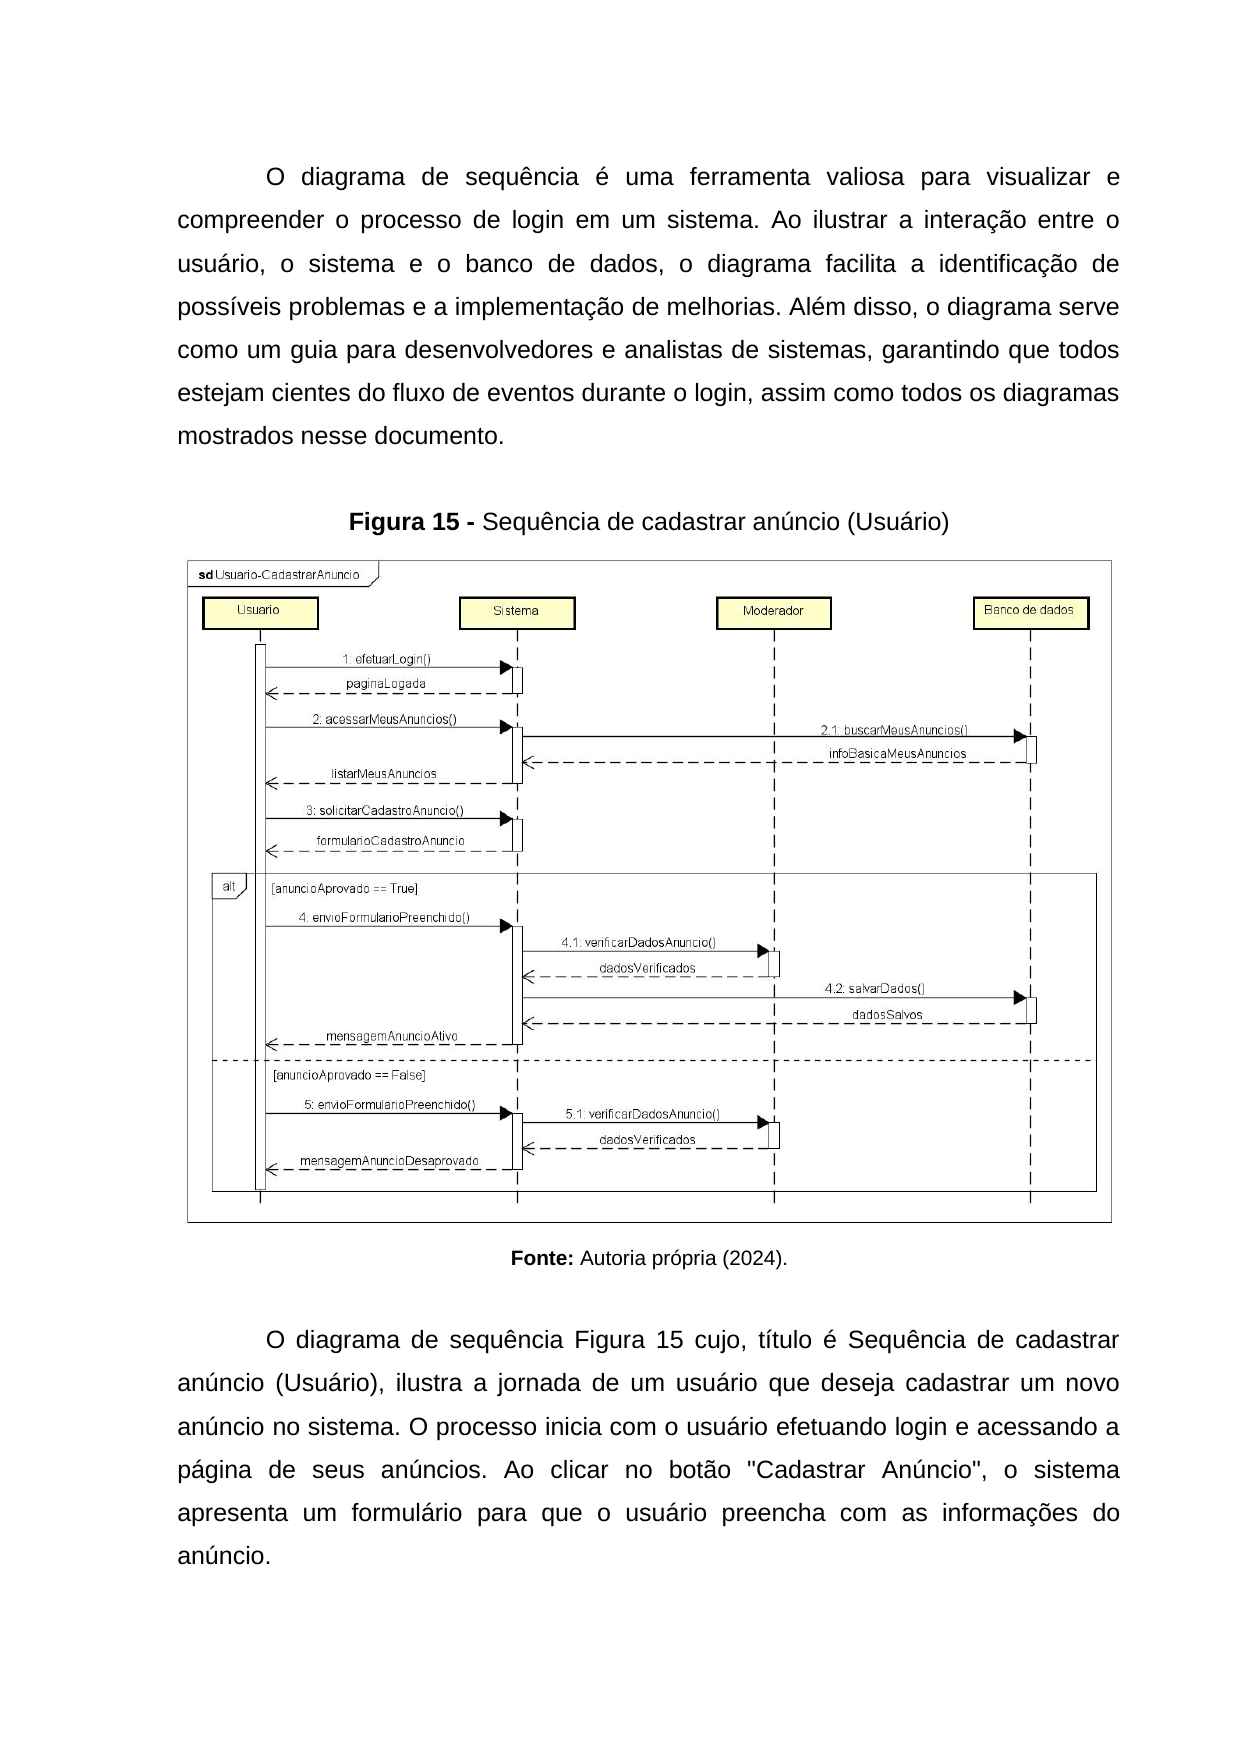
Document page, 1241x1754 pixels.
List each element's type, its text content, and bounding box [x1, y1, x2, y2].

text O diagrama de sequência Figura 15 cujo, título é Sequência de cadastrar anúncio (Usuário), ilustra a jornada de um usuário que deseja cadastrar um novo anúncio no sistema. O processo inicia com o usuário efetuando login e acessando a página de seus anúncios. Ao clicar no botão "Cadastrar Anúncio", o sistema apresenta um formulário para que o usuário preencha com as informações do anúncio. [177, 1325, 1122, 1569]
text Figura 15 - Sequência de cadastrar anúncio (Usuário) [177, 507, 1122, 536]
text Fonte: Autoria própria (2024). [177, 1246, 1122, 1270]
text O diagrama de sequência é uma ferramenta valiosa para visualizar e compreender o processo de login em um sistema. Ao ilustrar a interação entre o usuário, o sistema e o banco de dados, o diagrama facilita a identificação de possíveis problemas e a implementação de melhorias. Além disso, o diagrama serve como um guia para desenvolvedores e analistas de sistemas, garantindo que todos estejam cientes do fluxo de eventos durante o login, assim como todos os diagramas mostrados nesse documento. [177, 162, 1122, 450]
picture [177, 550, 1122, 1232]
